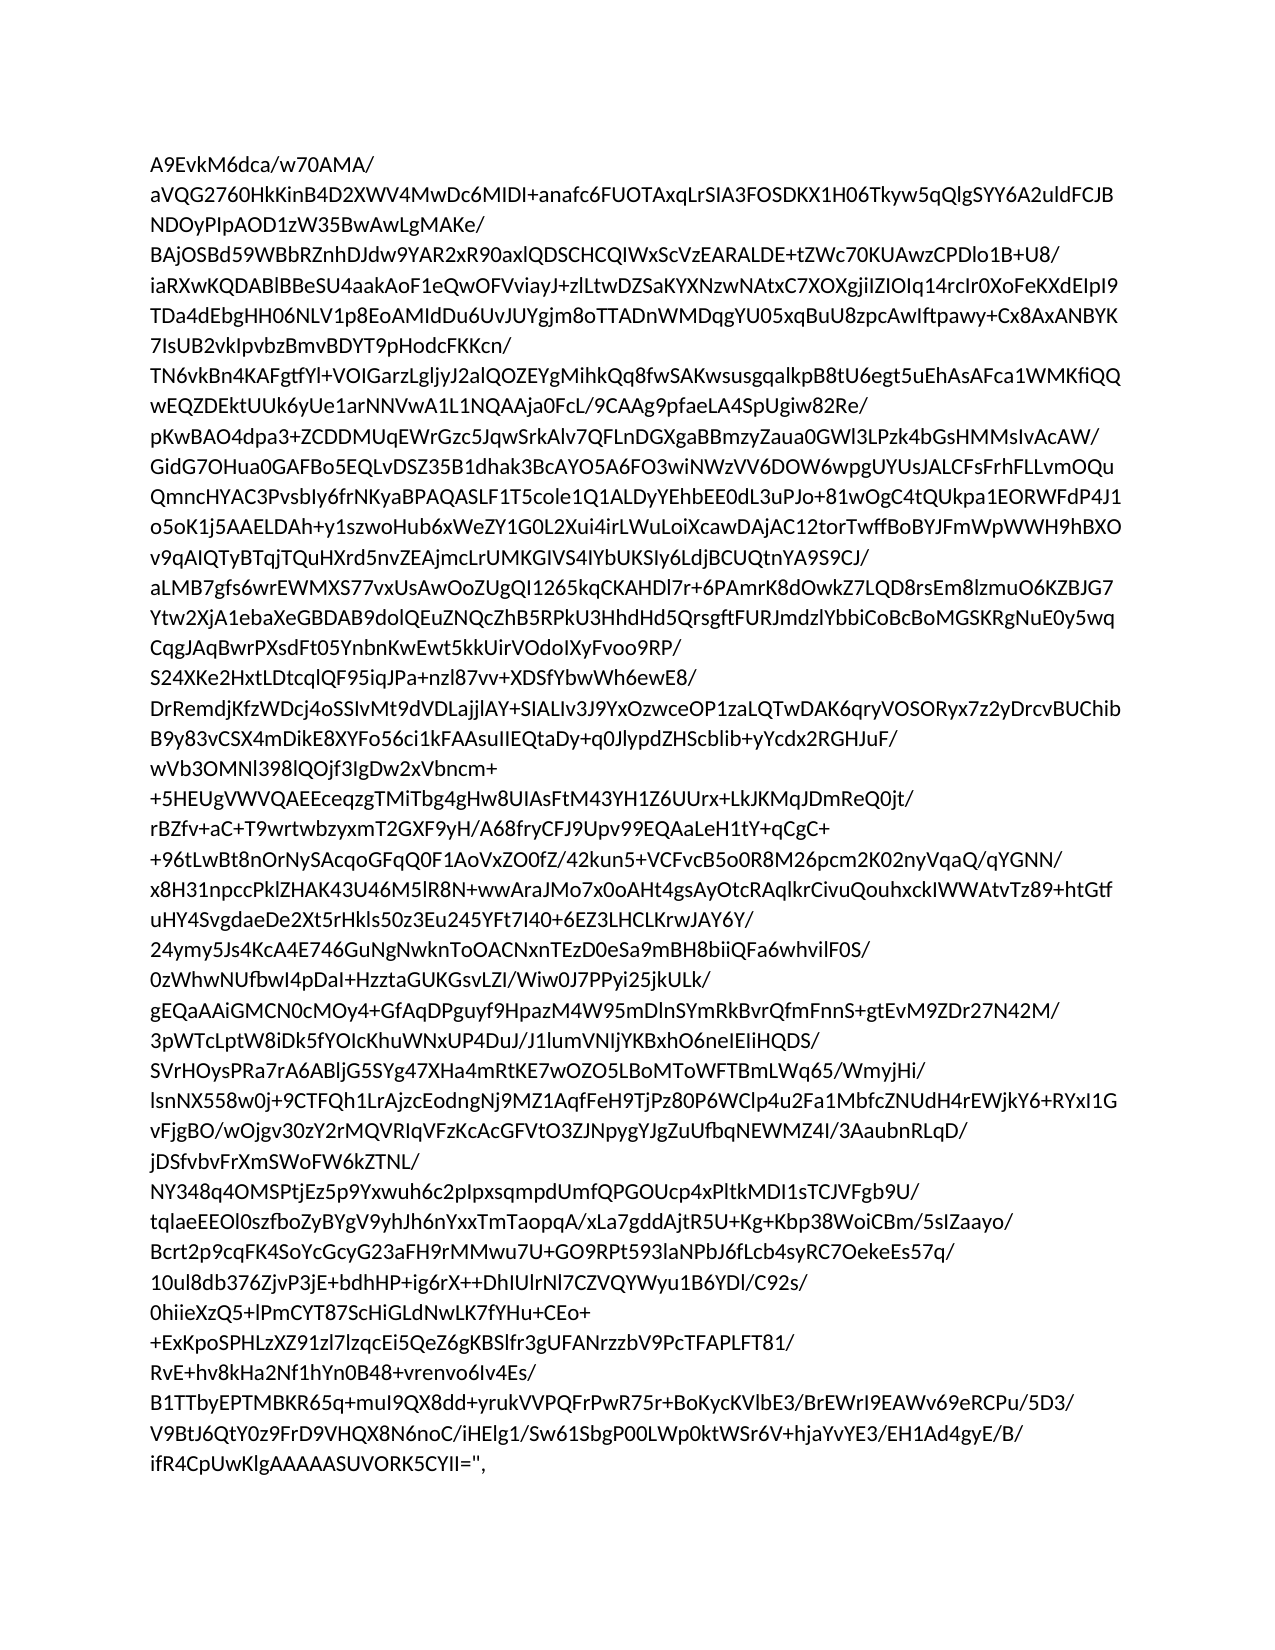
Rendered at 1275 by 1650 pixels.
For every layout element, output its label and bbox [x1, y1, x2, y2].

text [150, 150, 1125, 1477]
